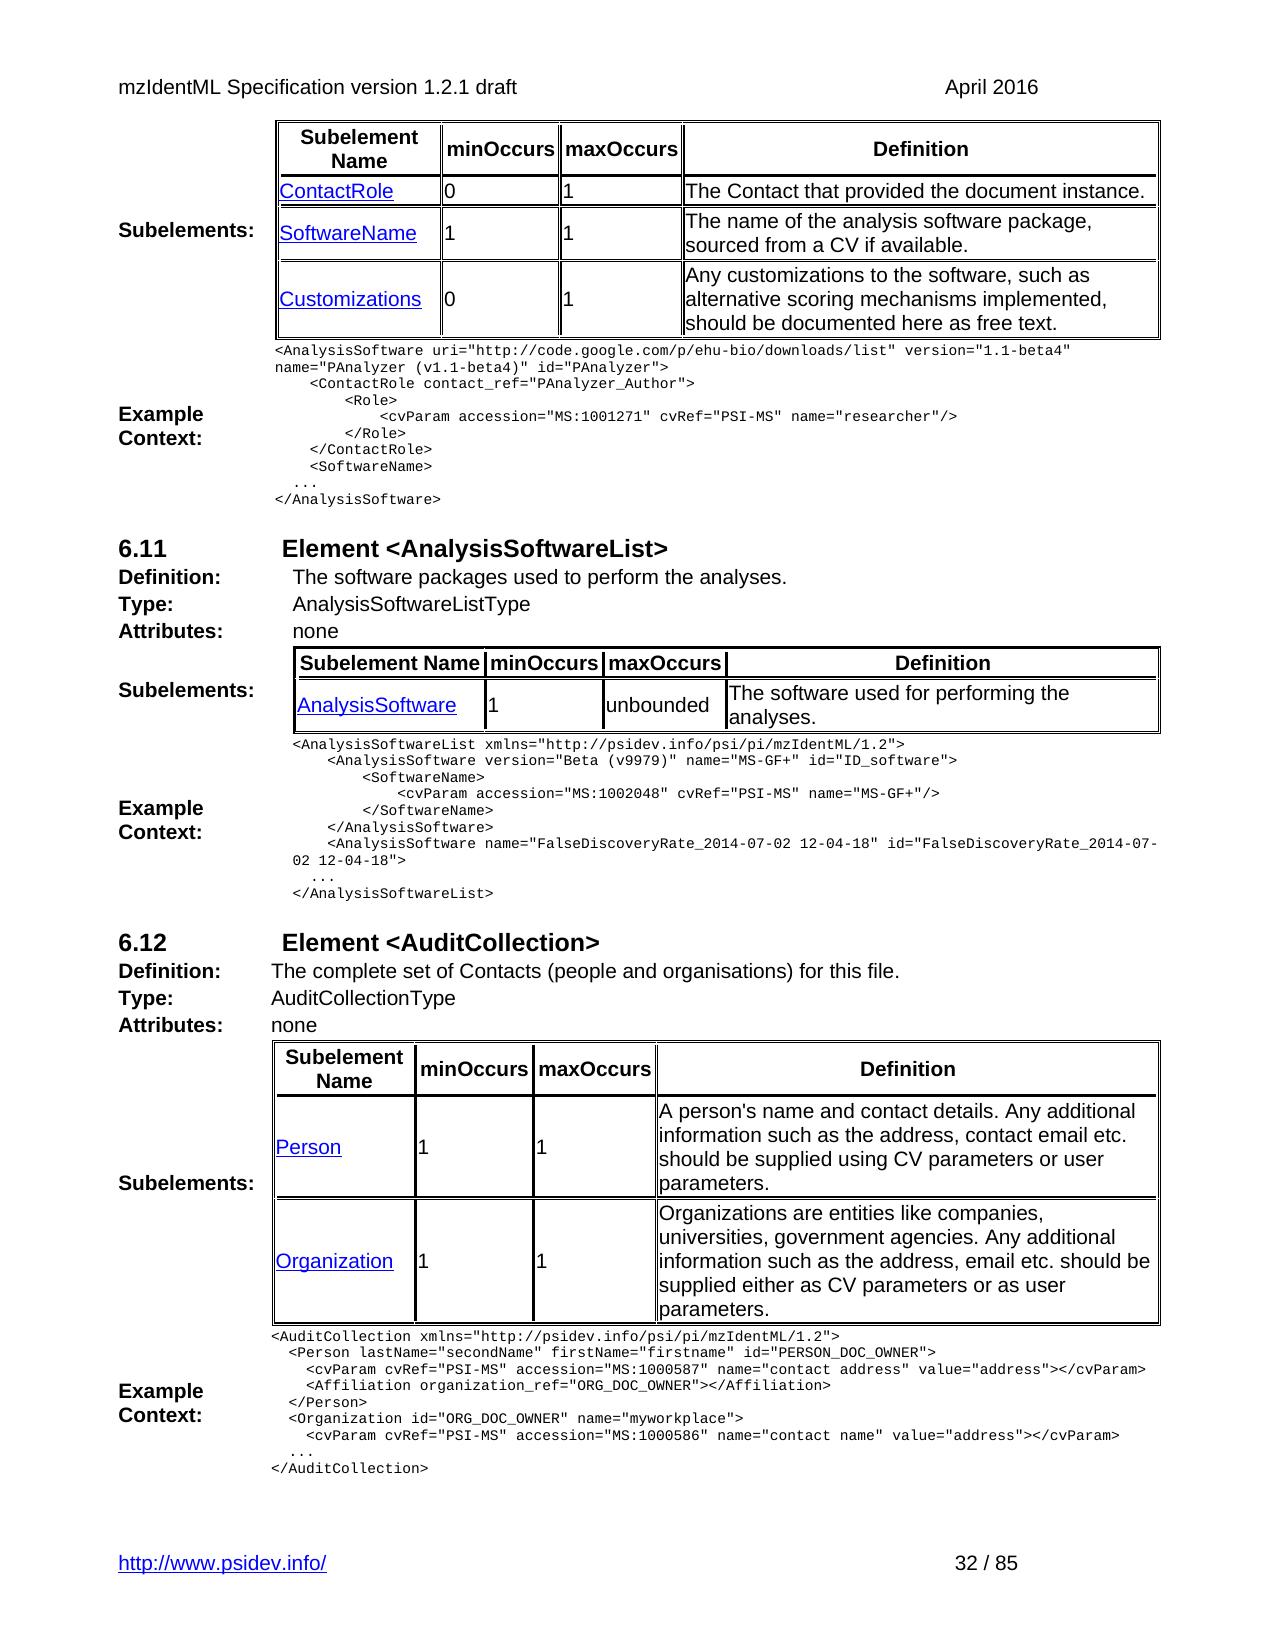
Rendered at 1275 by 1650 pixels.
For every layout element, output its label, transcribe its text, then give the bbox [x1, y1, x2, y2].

table_cell Type: [117, 590, 291, 617]
table_cell Subelements: [117, 118, 273, 342]
table_cell <AnalysisSoftware uri="http://code.google.com/p/ehu-bio/downloads/list" version="1.1-beta4" name="PAnalyzer (v1.1-beta4)" id="PAnalyzer"> <ContactRole contact_ref="PAnalyzer_Author"> <Role> <cvParam accession="MS:1001271" cvRef="PSI-MS" name="researcher"/> </Role> </ContactRole> <SoftwareName> ... </AnalysisSoftware> [273, 342, 1165, 510]
table_cell Type: [117, 984, 269, 1011]
table_header The complete set of Contacts (people and organisations) for this file. [269, 957, 1165, 984]
table_cell none [291, 617, 1165, 644]
subtitle Element <AnalysisSoftwareList> [118, 534, 1157, 563]
table_cell [273, 118, 1165, 342]
table_cell [291, 644, 1165, 735]
table_cell [269, 1038, 1165, 1327]
table_cell <AnalysisSoftwareList xmlns="http://psidev.info/psi/pi/mzIdentML/1.2"> <AnalysisSoftware version="Beta (v9979)" name="MS-GF+" id="ID_software"> <SoftwareName> <cvParam accession="MS:1002048" cvRef="PSI-MS" name="MS-GF+"/> </SoftwareName> </AnalysisSoftware> <AnalysisSoftware name="FalseDiscoveryRate_2014-07-02 12-04-18" id="FalseDiscoveryRate_2014-07-02 12-04-18"> ... </AnalysisSoftwareList> [291, 735, 1165, 904]
table_header Definition: [117, 957, 269, 984]
table_cell AnalysisSoftwareListType [291, 590, 1165, 617]
subtitle Element <AuditCollection> [118, 928, 1157, 957]
table_cell Subelements: [117, 644, 291, 735]
table_cell Example Context: [117, 1327, 269, 1479]
table_cell AuditCollectionType [269, 984, 1165, 1011]
table_cell Attributes: [117, 617, 291, 644]
table_header The software packages used to perform the analyses. [291, 563, 1165, 590]
table_cell Example Context: [117, 735, 291, 904]
table_cell none [269, 1011, 1165, 1038]
table_header Definition: [117, 563, 291, 590]
table_cell Subelements: [117, 1038, 269, 1327]
table_cell Attributes: [117, 1011, 269, 1038]
table_cell Example Context: [117, 342, 273, 510]
